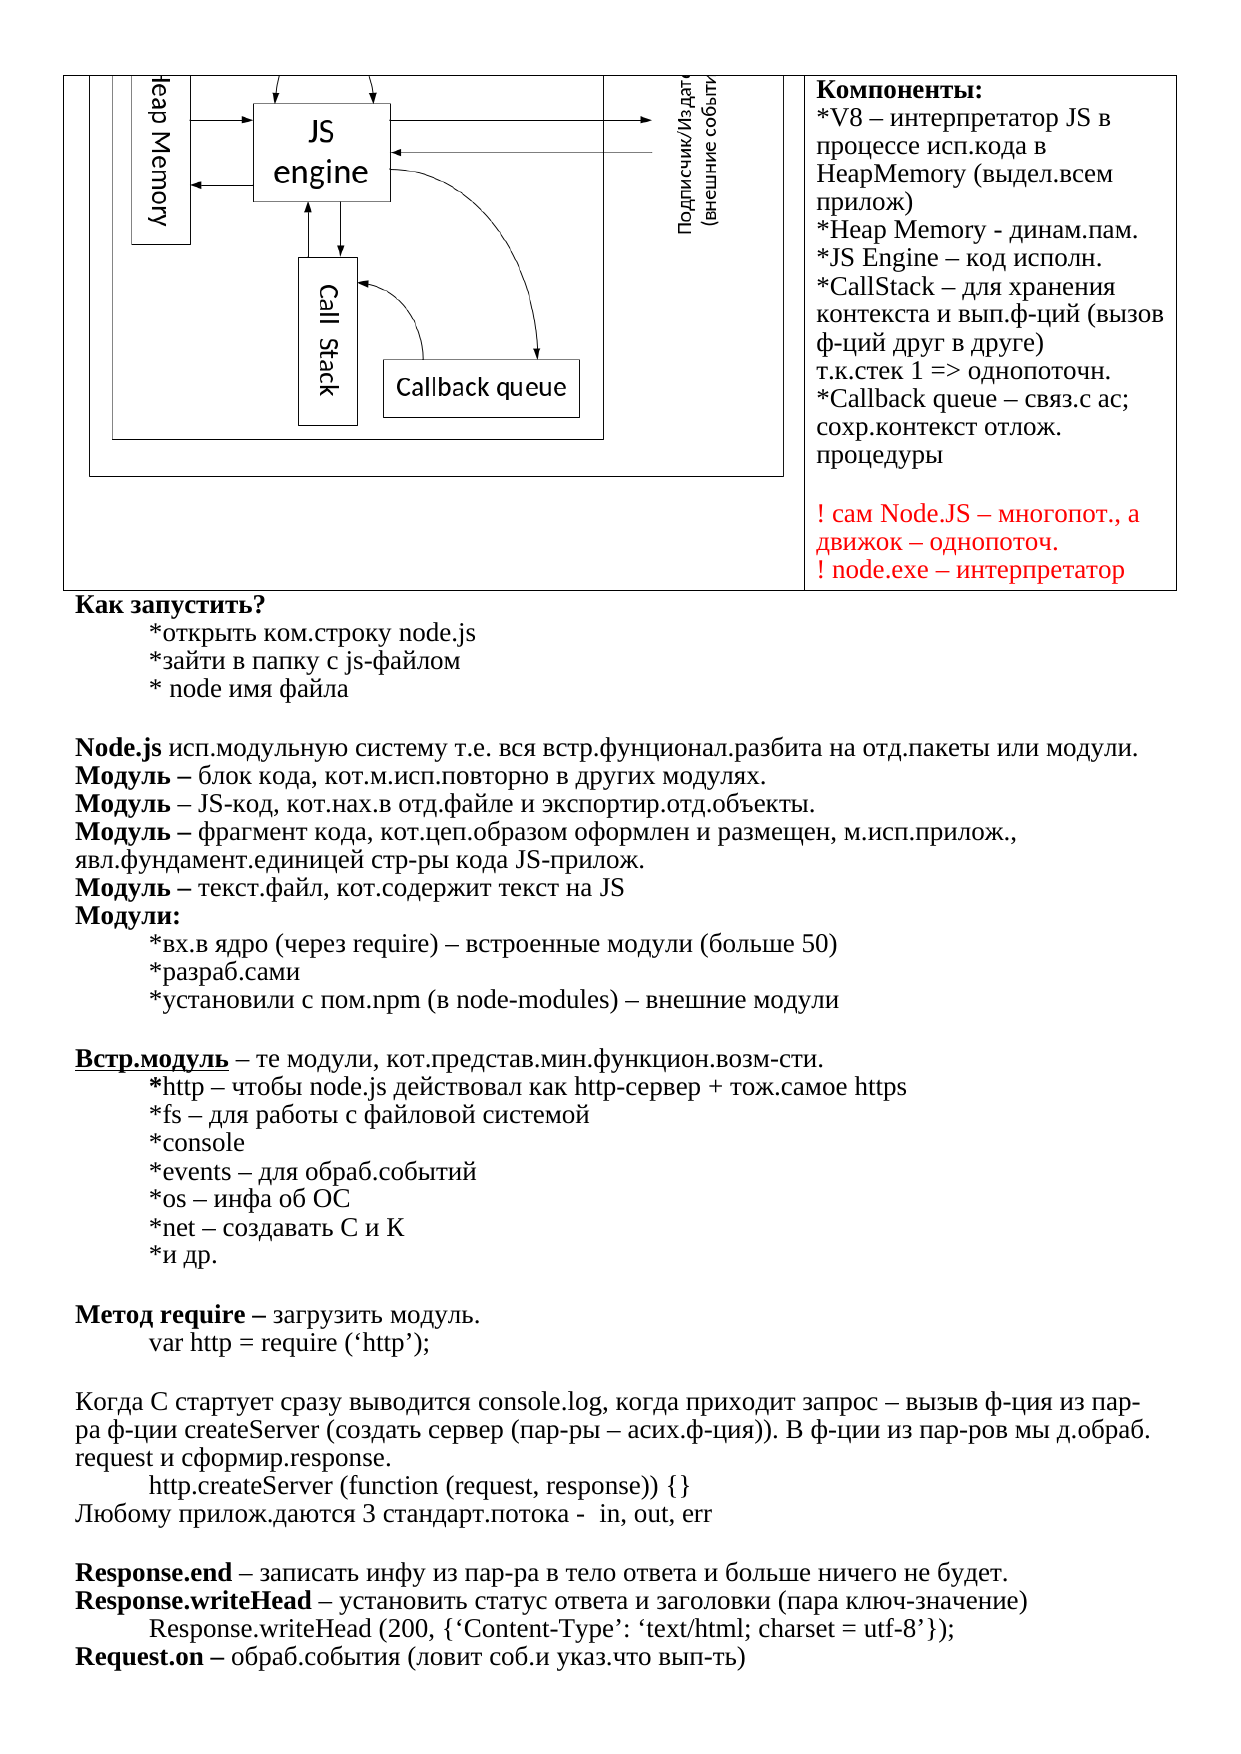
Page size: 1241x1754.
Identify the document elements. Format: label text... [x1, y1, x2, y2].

text Response.writeHead – установить статус ответа и заголовки (пара ключ-значение) [75, 1587, 1165, 1615]
text Node.js исп.модульную систему т.е. вся встр.фунционал.разбита на отд.пакеты или модули. [75, 734, 1165, 762]
text *console [75, 1129, 1165, 1157]
text Request.on – обраб.события (ловит соб.и указ.что вып-ть) [75, 1643, 1165, 1671]
text *зайти в папку с js-файлом [75, 647, 1165, 675]
table_header [64, 76, 804, 590]
text *http – чтобы node.js действовал как http-сервер + тож.самое https [75, 1073, 1165, 1101]
text *fs – для работы с файловой системой [75, 1101, 1165, 1129]
text Модули: [75, 902, 1165, 930]
text *os – инфа об ОС [75, 1186, 1165, 1213]
text *events – для обраб.событий [75, 1157, 1165, 1186]
text Модуль – JS-код, кот.нах.в отд.файле и экспортир.отд.объекты. [75, 790, 1165, 818]
text Любому прилож.даются 3 стандарт.потока - in, out, err [75, 1500, 1165, 1528]
text *разраб.сами [75, 958, 1165, 986]
text Встр.модуль – те модули, кот.представ.мин.функцион.возм-сти. [75, 1045, 1165, 1073]
text var http = require (‘http’); [75, 1329, 1165, 1357]
text Когда С стартует сразу выводится console.log, когда приходит запрос – вызыв ф-ция из пар-ра ф-ции createServer (создать сервер (пар-ры – асих.ф-ция)). В ф-ции из пар-ров мы д.обраб. request и сформир.response. [75, 1388, 1165, 1472]
text Модуль – текст.файл, кот.содержит текст на JS [75, 874, 1165, 902]
text * node имя файла [75, 675, 1165, 703]
text *установили с пом.npm (в node-modules) – внешние модули [75, 986, 1165, 1014]
table_header Компоненты: *V8 – интерпретатор JS в процессе исп.кода в HeapMemory (выдел.всем прилож) *Heap Memory - динам.пам. *JS Engine – код исполн. *CallStack – для хранения контекста и вып.ф-ций (вызов ф-ций друг в друге) т.к.стек 1 => однопоточн. *Callback queue – связ.с ас; сохр.контекст отлож. процедуры ! сам Node.JS – многопот., а движок – однопоточ. ! node.exe – интерпретатор [805, 76, 1176, 590]
text Модуль – фрагмент кода, кот.цеп.образом оформлен и размещен, м.исп.прилож., явл.фундамент.единицей стр-ры кода JS-прилож. [75, 818, 1165, 874]
text *и др. [75, 1242, 1165, 1269]
text http.createServer (function (request, response)) {} [75, 1472, 1165, 1500]
text *открыть ком.строку node.js [75, 619, 1165, 647]
text *вх.в ядро (через require) – встроенные модули (больше 50) [75, 930, 1165, 958]
text Response.end – записать инфу из пар-ра в тело ответа и больше ничего не будет. [75, 1559, 1165, 1587]
text Метод require – загрузить модуль. [75, 1301, 1165, 1329]
text *net – создавать С и К [75, 1213, 1165, 1242]
text Как запустить? [75, 591, 1165, 619]
text Модуль – блок кода, кот.м.исп.повторно в других модулях. [75, 762, 1165, 790]
text Response.writeHead (200, {‘Content-Type’: ‘text/html; charset = utf-8’}); [75, 1615, 1165, 1643]
